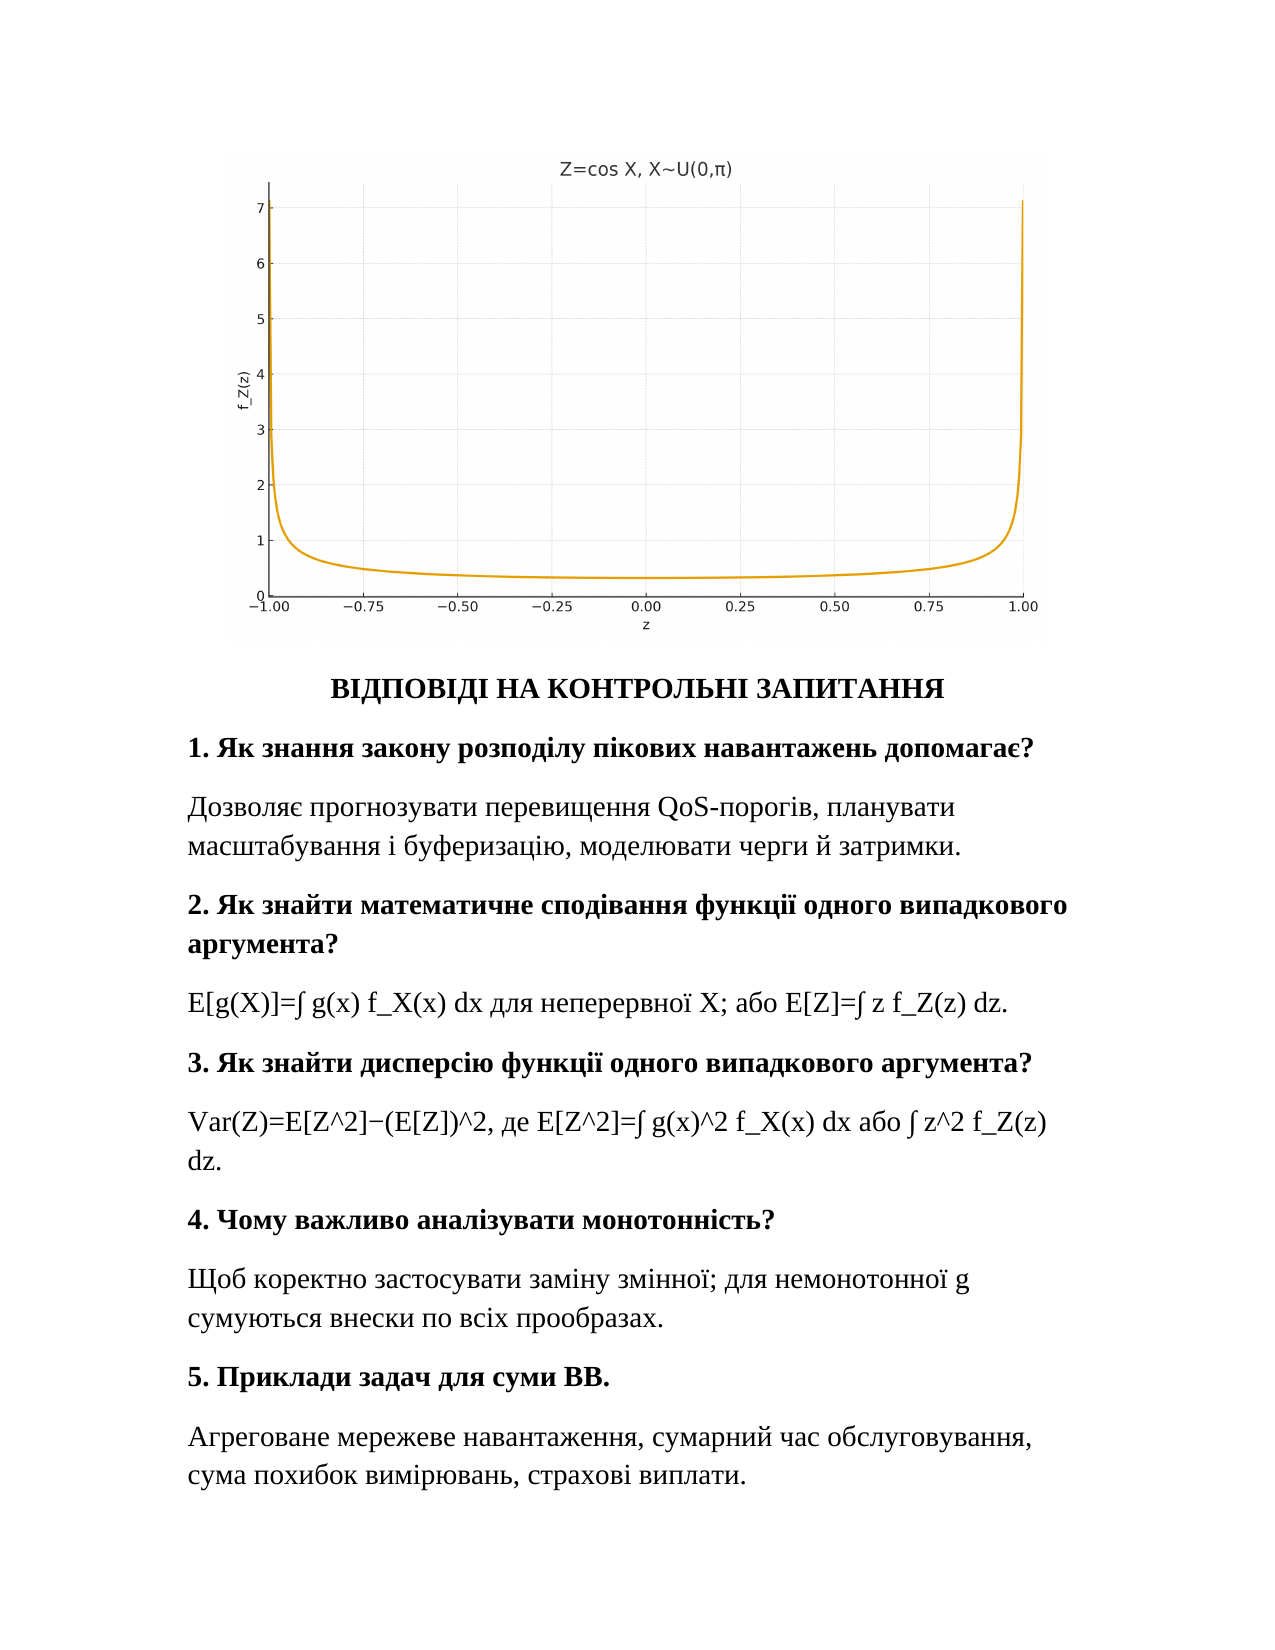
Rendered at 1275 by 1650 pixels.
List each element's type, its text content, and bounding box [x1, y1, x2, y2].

text Щоб коректно застосувати заміну змінної; для немонотонної g сумуються внески по всіх прообразах. [187, 1261, 1087, 1333]
text 4. Чому важливо аналізувати монотонність? [187, 1202, 1087, 1236]
text ВІДПОВІДІ НА КОНТРОЛЬНІ ЗАПИТАННЯ [187, 671, 1087, 704]
text Var(Z)=E[Z^2]−(E[Z])^2, де E[Z^2]=∫ g(x)^2 f_X(x) dx або ∫ z^2 f_Z(z) dz. [187, 1104, 1087, 1176]
text Агреговане мережеве навантаження, сумарний час обслуговування, сума похибок вимірювань, страхові виплати. [187, 1419, 1087, 1491]
text 2. Як знайти математичне сподівання функції одного випадкового аргумента? [187, 887, 1087, 959]
text Дозволяє прогнозувати перевищення QoS-порогів, планувати масштабування і буферизацію, моделювати черги й затримки. [187, 789, 1087, 862]
text 1. Як знання закону розподілу пікових навантажень допомагає? [187, 730, 1087, 764]
text 3. Як знайти дисперсію функції одного випадкового аргумента? [187, 1045, 1087, 1078]
text 5. Приклади задач для суми ВВ. [187, 1359, 1087, 1393]
picture [225, 150, 1050, 645]
text E[g(X)]=∫ g(x) f_X(x) dx для неперервної X; або E[Z]=∫ z f_Z(z) dz. [187, 985, 1087, 1019]
